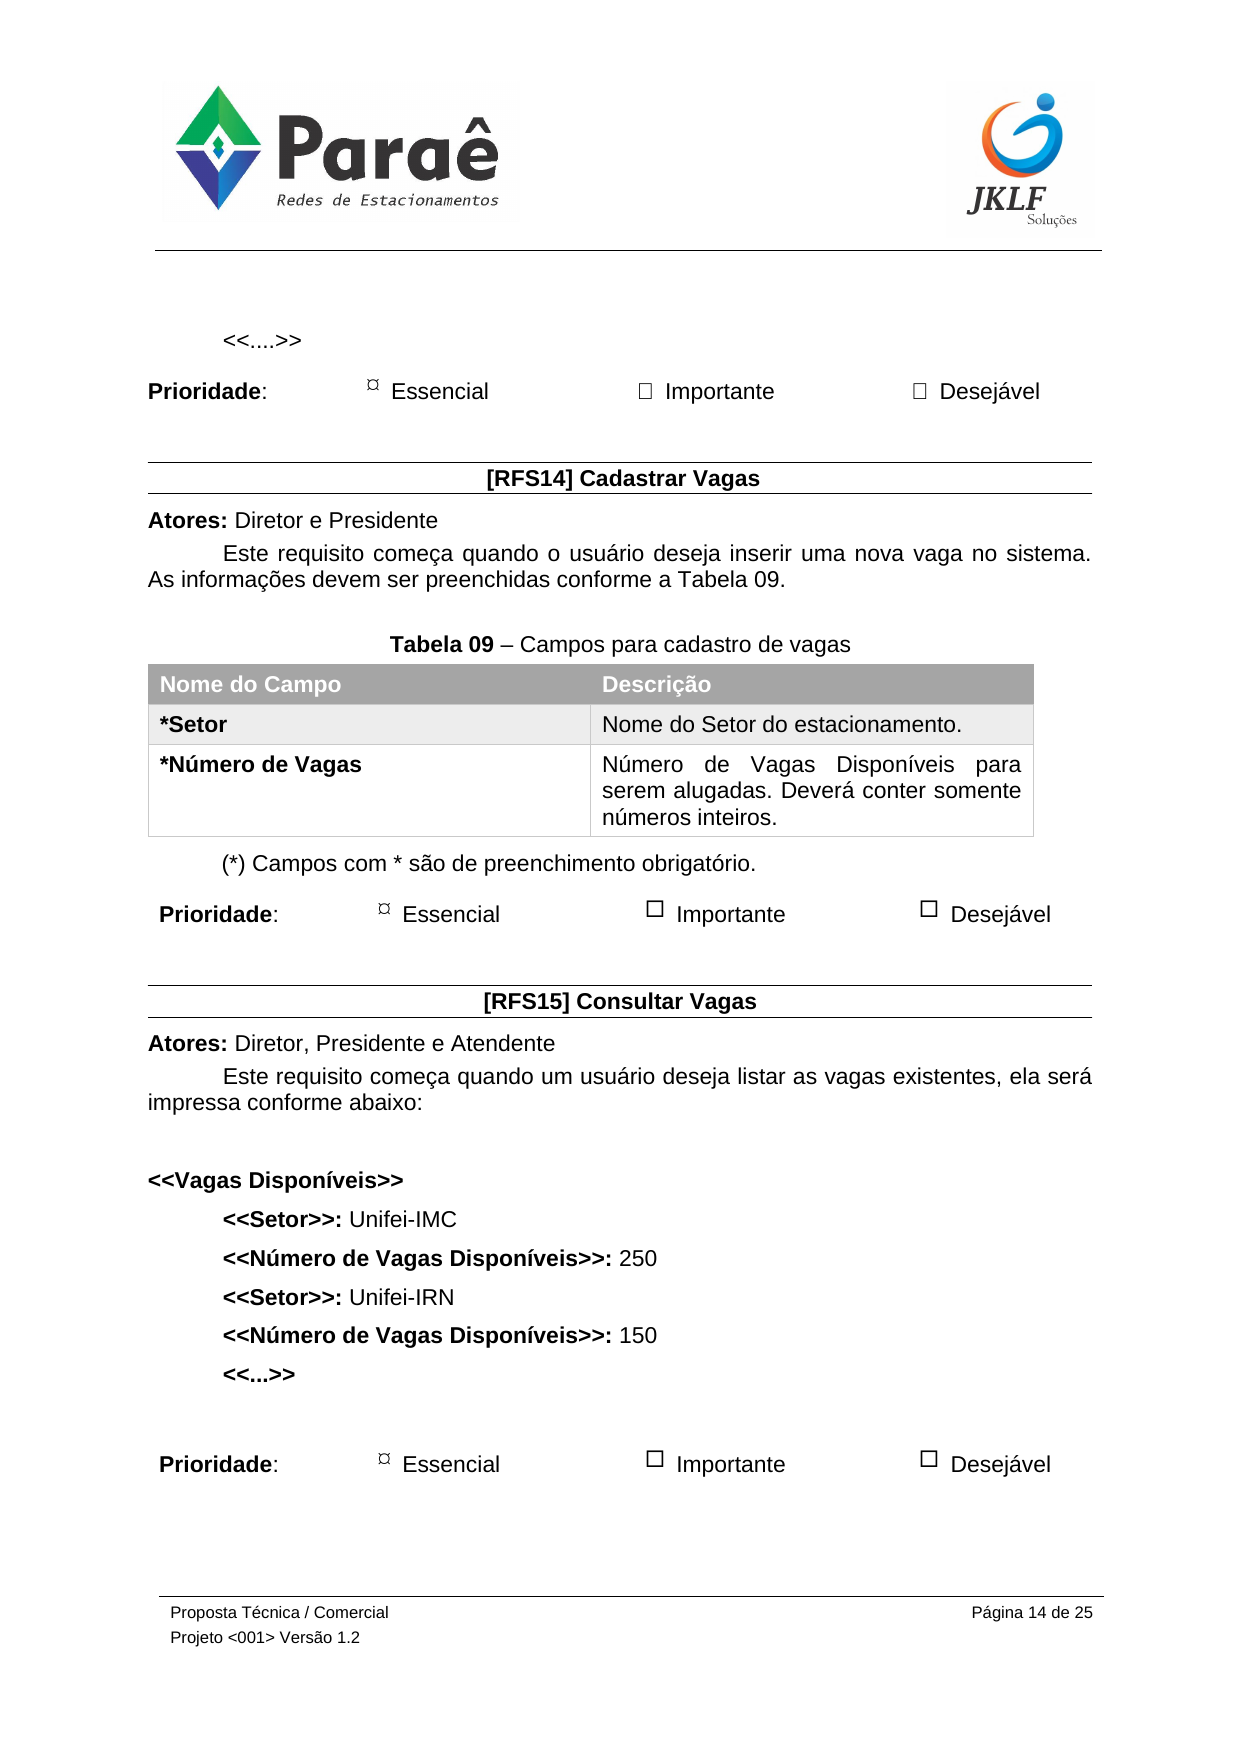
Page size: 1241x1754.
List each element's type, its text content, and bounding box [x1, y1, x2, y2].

table_header Desejável [939, 353, 1096, 437]
text <<Setor>>: Unifei-IRN [148, 1283, 1092, 1310]
table_header Essencial [391, 353, 617, 437]
table_header Essencial [402, 1426, 628, 1510]
table_header Importante [676, 1426, 902, 1510]
text Este requisito começa quando um usuário deseja listar as vagas existentes, ela será impressa conforme abaixo: [148, 1063, 1092, 1116]
table_header Essencial [402, 876, 628, 960]
table_header [354, 1426, 402, 1510]
table_header [902, 876, 950, 960]
text [RFS15] Consultar Vagas [148, 986, 1092, 1017]
table_header Importante [676, 876, 902, 960]
table_header Desejável [950, 876, 1108, 960]
text <<Setor>>: Unifei-IMC [148, 1206, 1092, 1232]
table_cell Número de Vagas Disponíveis para serem alugadas. Deverá conter somente números inteiros. [591, 745, 1033, 836]
text <<Número de Vagas Disponíveis>>: 250 [148, 1244, 1092, 1271]
table_header [628, 876, 676, 960]
text [RFS14] Cadastrar Vagas [148, 463, 1092, 493]
picture [162, 81, 520, 222]
table_header Prioridade: [136, 353, 342, 437]
text Atores: Diretor e Presidente [148, 507, 1092, 533]
table_header [342, 353, 391, 437]
text Tabela 09 – Campos para cadastro de vagas [148, 631, 1092, 658]
text <<...>> [148, 1361, 1092, 1387]
table_header [891, 353, 939, 437]
table_header [902, 1426, 950, 1510]
table_header Prioridade: [148, 876, 353, 960]
text Atores: Diretor, Presidente e Atendente [148, 1030, 1092, 1057]
table_header [628, 1426, 676, 1510]
text <<Número de Vagas Disponíveis>>: 150 [148, 1322, 1092, 1349]
text Este requisito começa quando o usuário deseja inserir uma nova vaga no sistema. As informações devem ser preenchidas conforme a Tabela 09. [148, 540, 1092, 592]
table_cell Nome do Setor do estacionamento. [591, 705, 1033, 744]
table_header Descrição [591, 665, 1033, 704]
table_cell *Setor [149, 705, 590, 744]
table_header Nome do Campo [149, 665, 591, 704]
table_header [617, 353, 665, 437]
picture [946, 81, 1095, 238]
text <<....>> [148, 327, 1092, 353]
table_header [354, 876, 402, 960]
text (*) Campos com * são de preenchimento obrigatório. [148, 850, 1092, 876]
table_cell *Número de Vagas [149, 745, 590, 836]
table_header Prioridade: [148, 1426, 353, 1510]
text <<Vagas Disponíveis>> [148, 1167, 1092, 1193]
table_header Desejável [950, 1426, 1108, 1510]
table_header Importante [665, 353, 891, 437]
